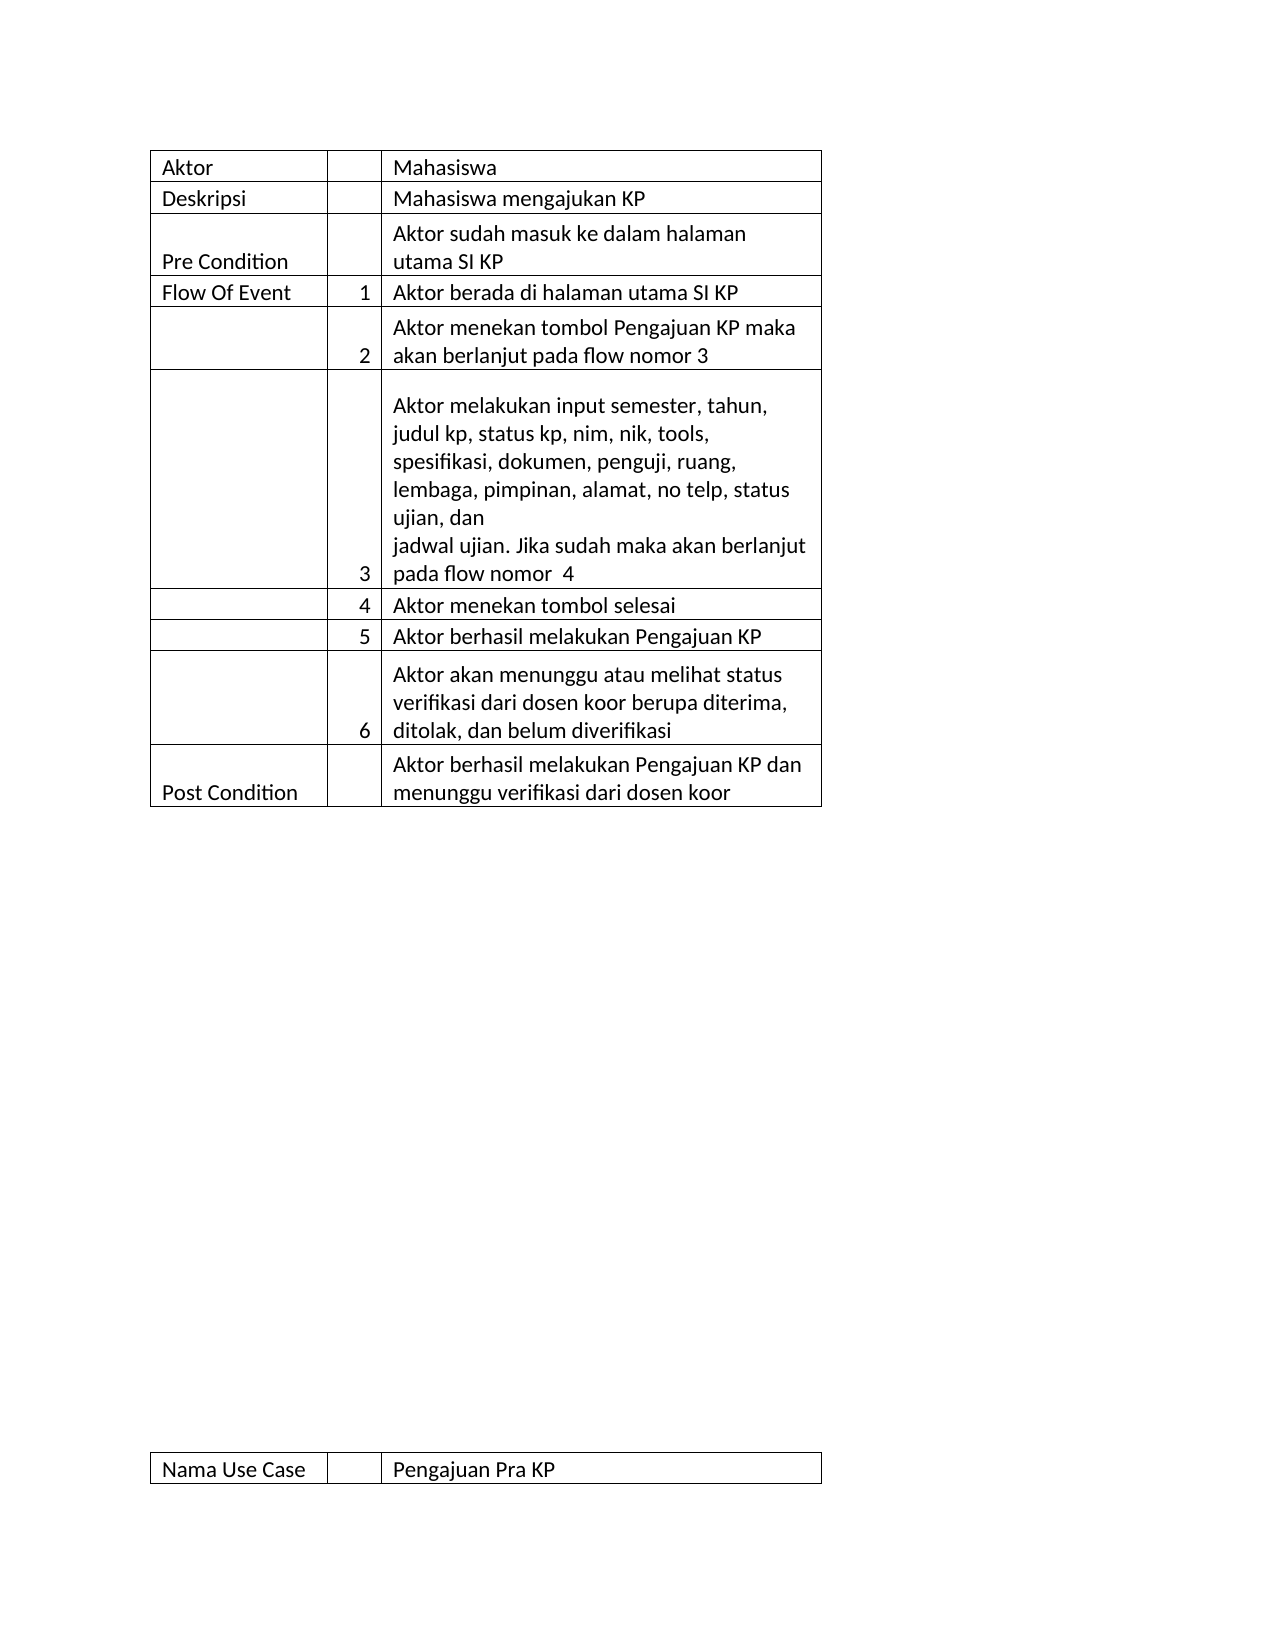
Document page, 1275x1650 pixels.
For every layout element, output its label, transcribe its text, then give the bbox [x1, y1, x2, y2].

table_cell [328, 182, 381, 212]
table_cell Aktor melakukan input semester, tahun, judul kp, status kp, nim, nik, tools, spesifikasi, dokumen, penguji, ruang, lembaga, pimpinan, alamat, no telp, status ujian, dan jadwal ujian. Jika sudah maka akan berlanjut pada flow nomor 4 [382, 370, 821, 587]
table_cell Aktor akan menunggu atau melihat status verifikasi dari dosen koor berupa diterima, ditolak, dan belum diverifikasi [382, 651, 821, 744]
table_cell Mahasiswa [382, 151, 821, 181]
table_cell 4 [328, 589, 381, 619]
table_cell [151, 307, 327, 369]
table_cell Deskripsi [151, 182, 327, 212]
table_cell Aktor berada di halaman utama SI KP [382, 276, 821, 306]
table_cell 1 [328, 276, 381, 306]
table_header Pengajuan Pra KP [382, 1453, 821, 1483]
table_cell [328, 214, 381, 275]
table_cell [151, 589, 327, 619]
table_cell Post Condition [151, 745, 327, 806]
table_cell Aktor [151, 151, 327, 181]
table_cell Aktor berhasil melakukan Pengajuan KP dan menunggu verifikasi dari dosen koor [382, 745, 821, 806]
table_cell Aktor berhasil melakukan Pengajuan KP [382, 620, 821, 650]
table_cell Aktor menekan tombol selesai [382, 589, 821, 619]
table_cell [328, 745, 381, 806]
table_cell Mahasiswa mengajukan KP [382, 182, 821, 212]
table_cell 6 [328, 651, 381, 744]
table_cell Pre Condition [151, 214, 327, 275]
table_cell [151, 651, 327, 744]
table_header [328, 1453, 381, 1483]
table_cell [151, 620, 327, 650]
table_cell 3 [328, 370, 381, 587]
table_cell Aktor menekan tombol Pengajuan KP maka akan berlanjut pada flow nomor 3 [382, 307, 821, 369]
table_cell Flow Of Event [151, 276, 327, 306]
table_cell 5 [328, 620, 381, 650]
table_cell 2 [328, 307, 381, 369]
table_cell [151, 370, 327, 587]
table_cell [328, 151, 381, 181]
table_header Nama Use Case [151, 1453, 327, 1483]
table_cell Aktor sudah masuk ke dalam halaman utama SI KP [382, 214, 821, 275]
